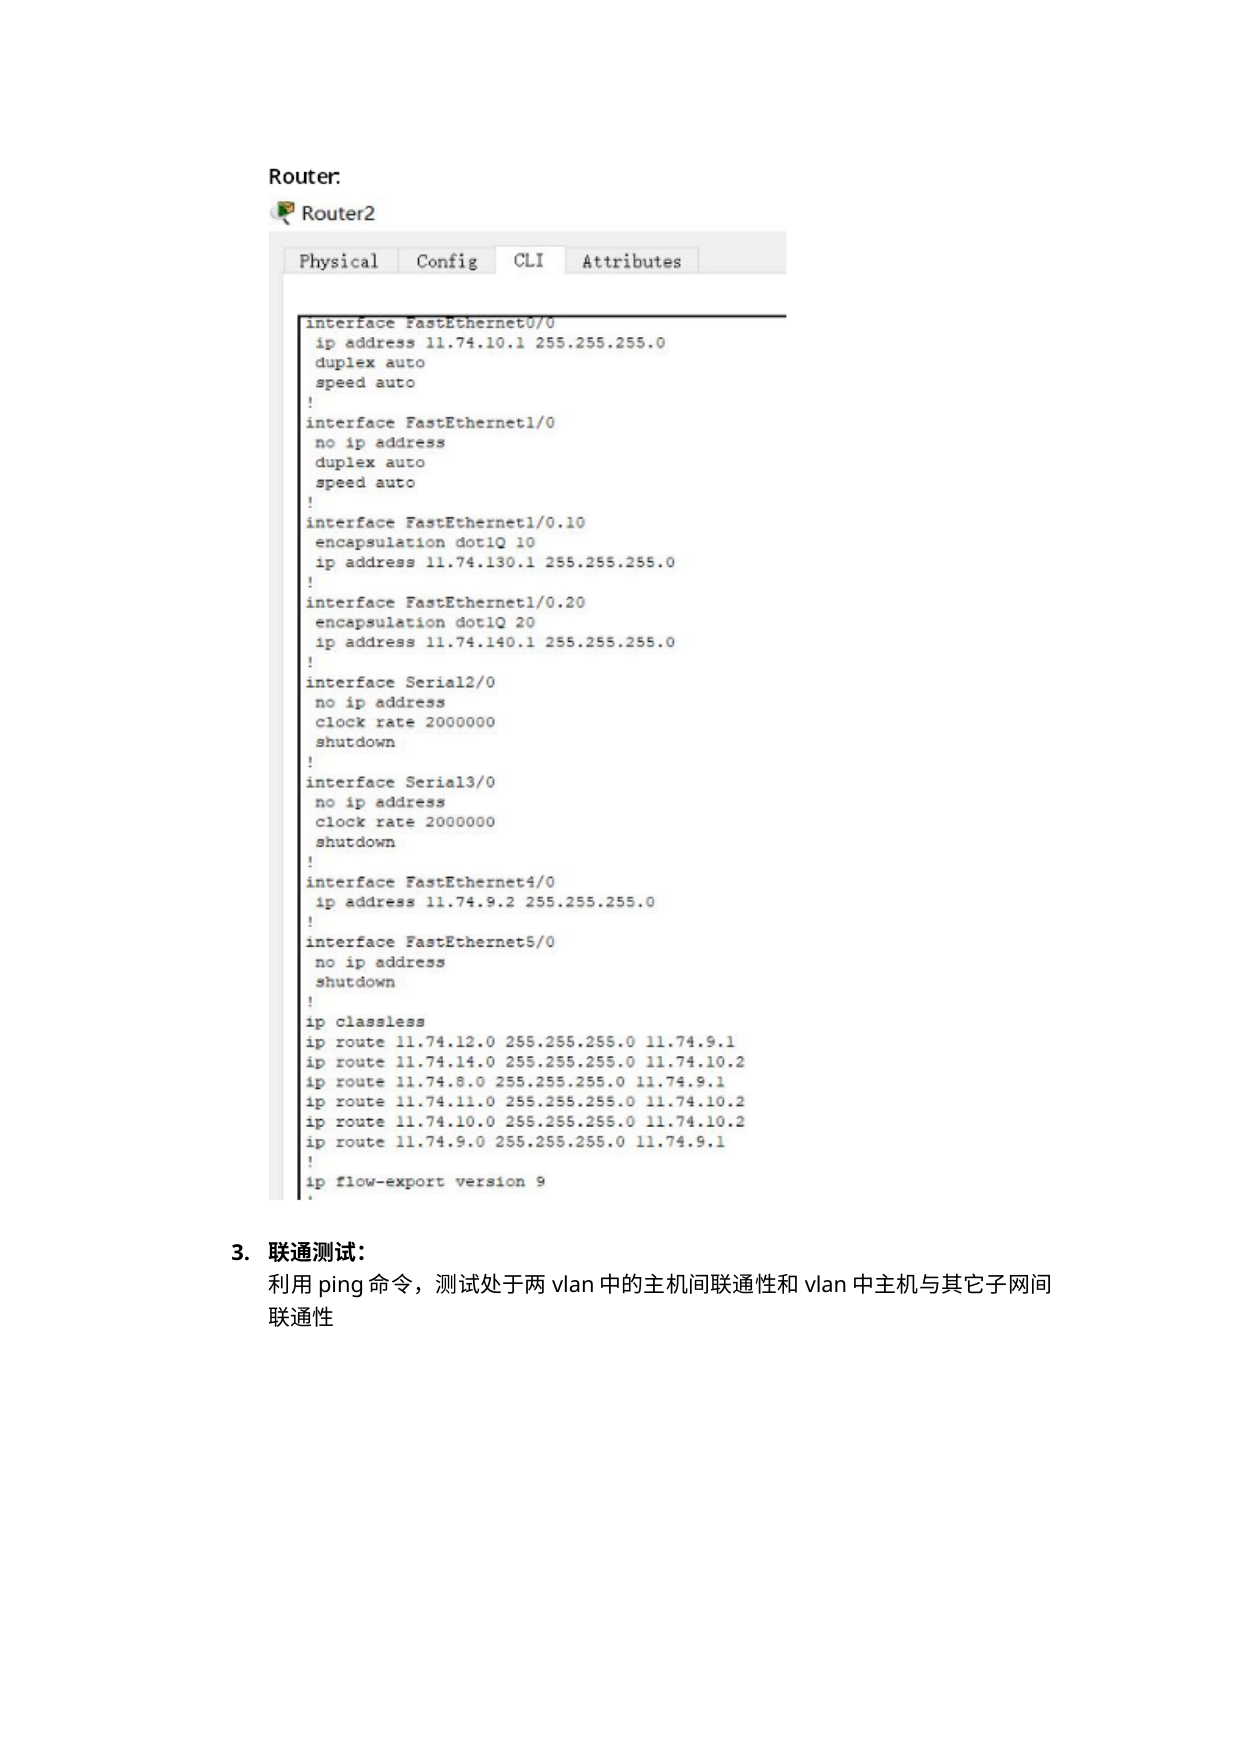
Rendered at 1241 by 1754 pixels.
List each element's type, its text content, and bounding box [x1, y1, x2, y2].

list 利用ping命令，测试处于两vlan中的主机间联通性和vlan中主机与其它子网间联通性 [269, 1267, 1053, 1332]
list 联通测试： [231, 1234, 1053, 1267]
